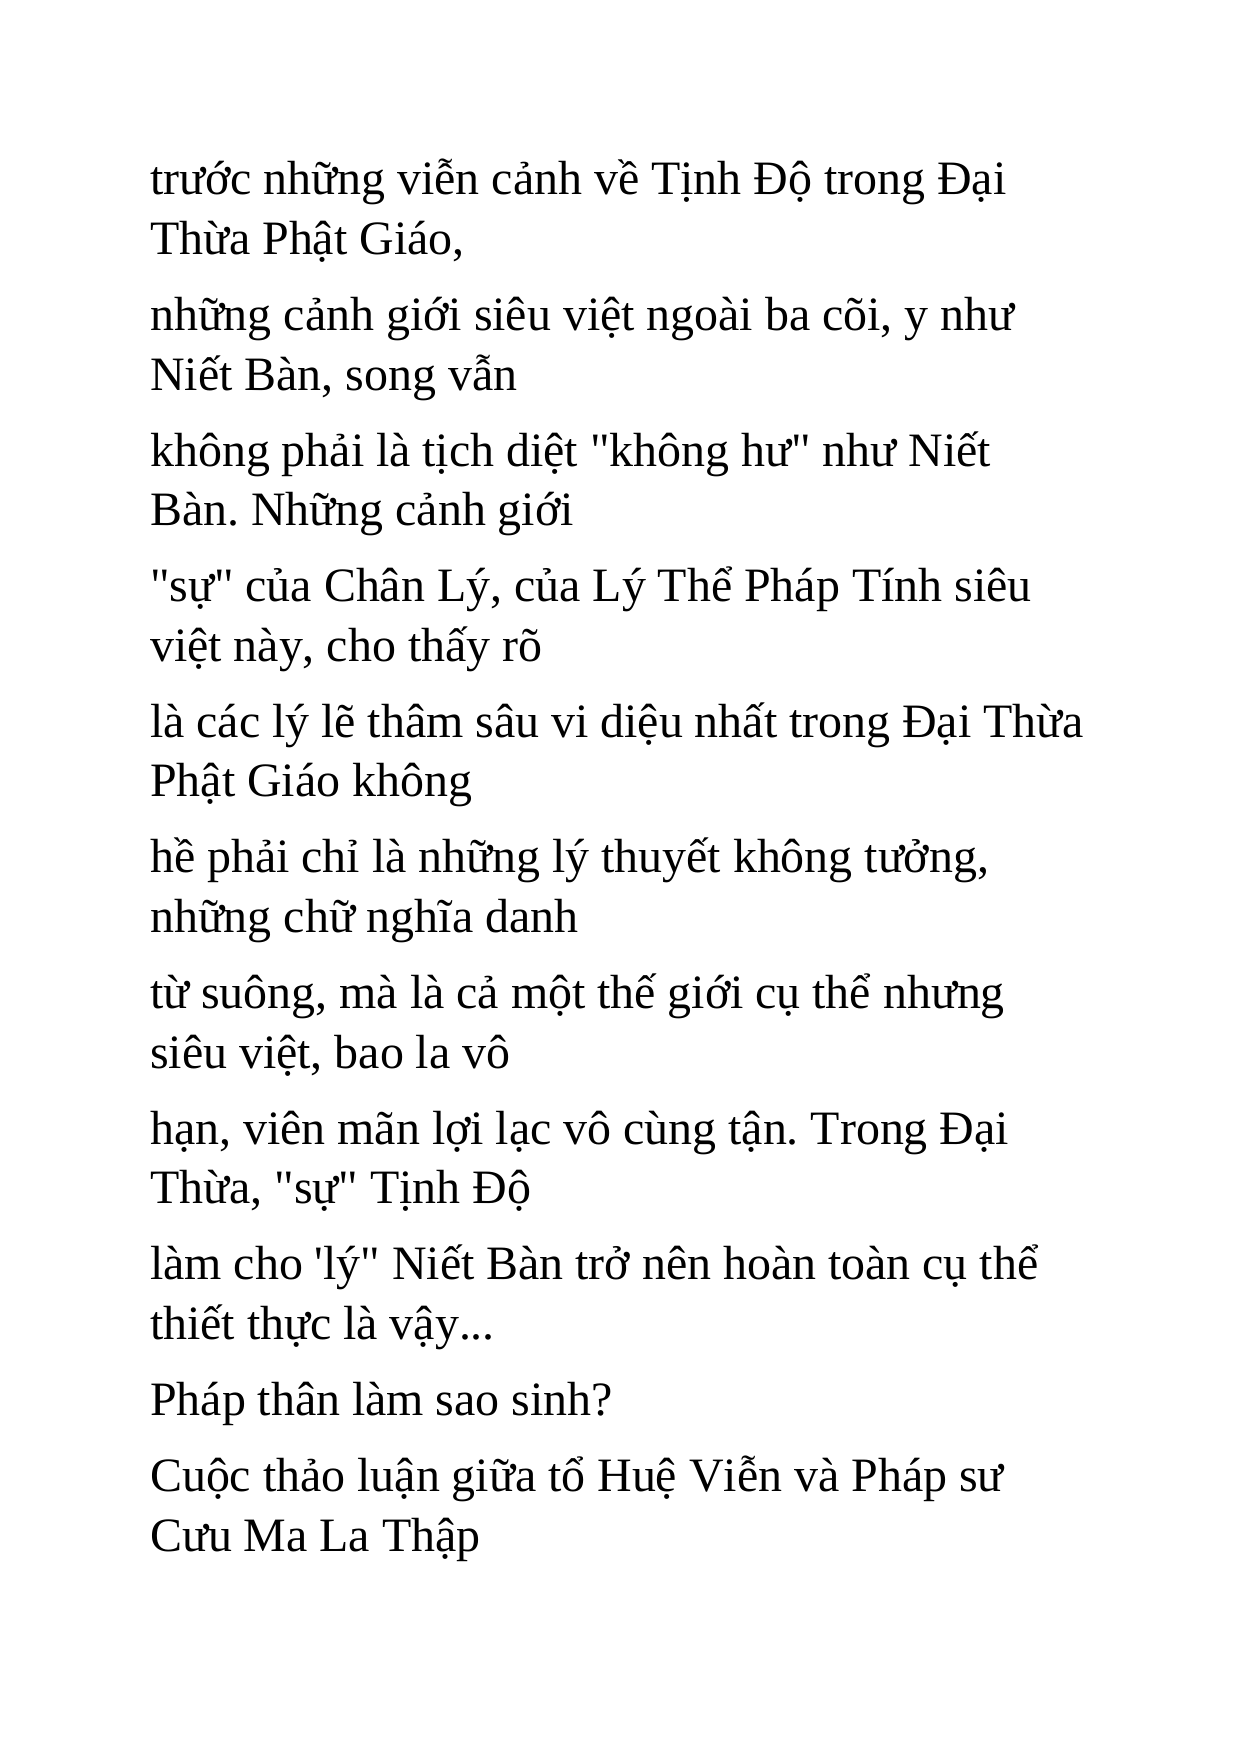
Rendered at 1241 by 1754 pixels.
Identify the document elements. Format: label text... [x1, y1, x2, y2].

text làm cho 'lý" Niết Bàn trở nên hoàn toàn cụ thể thiết thực là vậy... [150, 1235, 1090, 1349]
text Pháp thân làm sao sinh? [150, 1371, 1090, 1426]
text "sự" của Chân Lý, của Lý Thể Pháp Tính siêu việt này, cho thấy rõ [150, 557, 1090, 671]
text những cảnh giới siêu việt ngoài ba cõi, y như Niết Bàn, song vẫn [150, 286, 1090, 400]
text không phải là tịch diệt "không hư" như Niết Bàn. Những cảnh giới [150, 421, 1090, 536]
text từ suông, mà là cả một thế giới cụ thể nhưng siêu việt, bao la vô [150, 964, 1090, 1078]
text Cuộc thảo luận giữa tổ Huệ Viễn và Pháp sư Cưu Ma La Thập [150, 1447, 1090, 1561]
text trước những viễn cảnh về Tịnh Độ trong Đại Thừa Phật Giáo, [150, 150, 1090, 264]
text hạn, viên mãn lợi lạc vô cùng tận. Trong Đại Thừa, "sự" Tịnh Độ [150, 1099, 1090, 1214]
text hề phải chỉ là những lý thuyết không tưởng, những chữ nghĩa danh [150, 828, 1090, 943]
text là các lý lẽ thâm sâu vi diệu nhất trong Đại Thừa Phật Giáo không [150, 692, 1090, 807]
